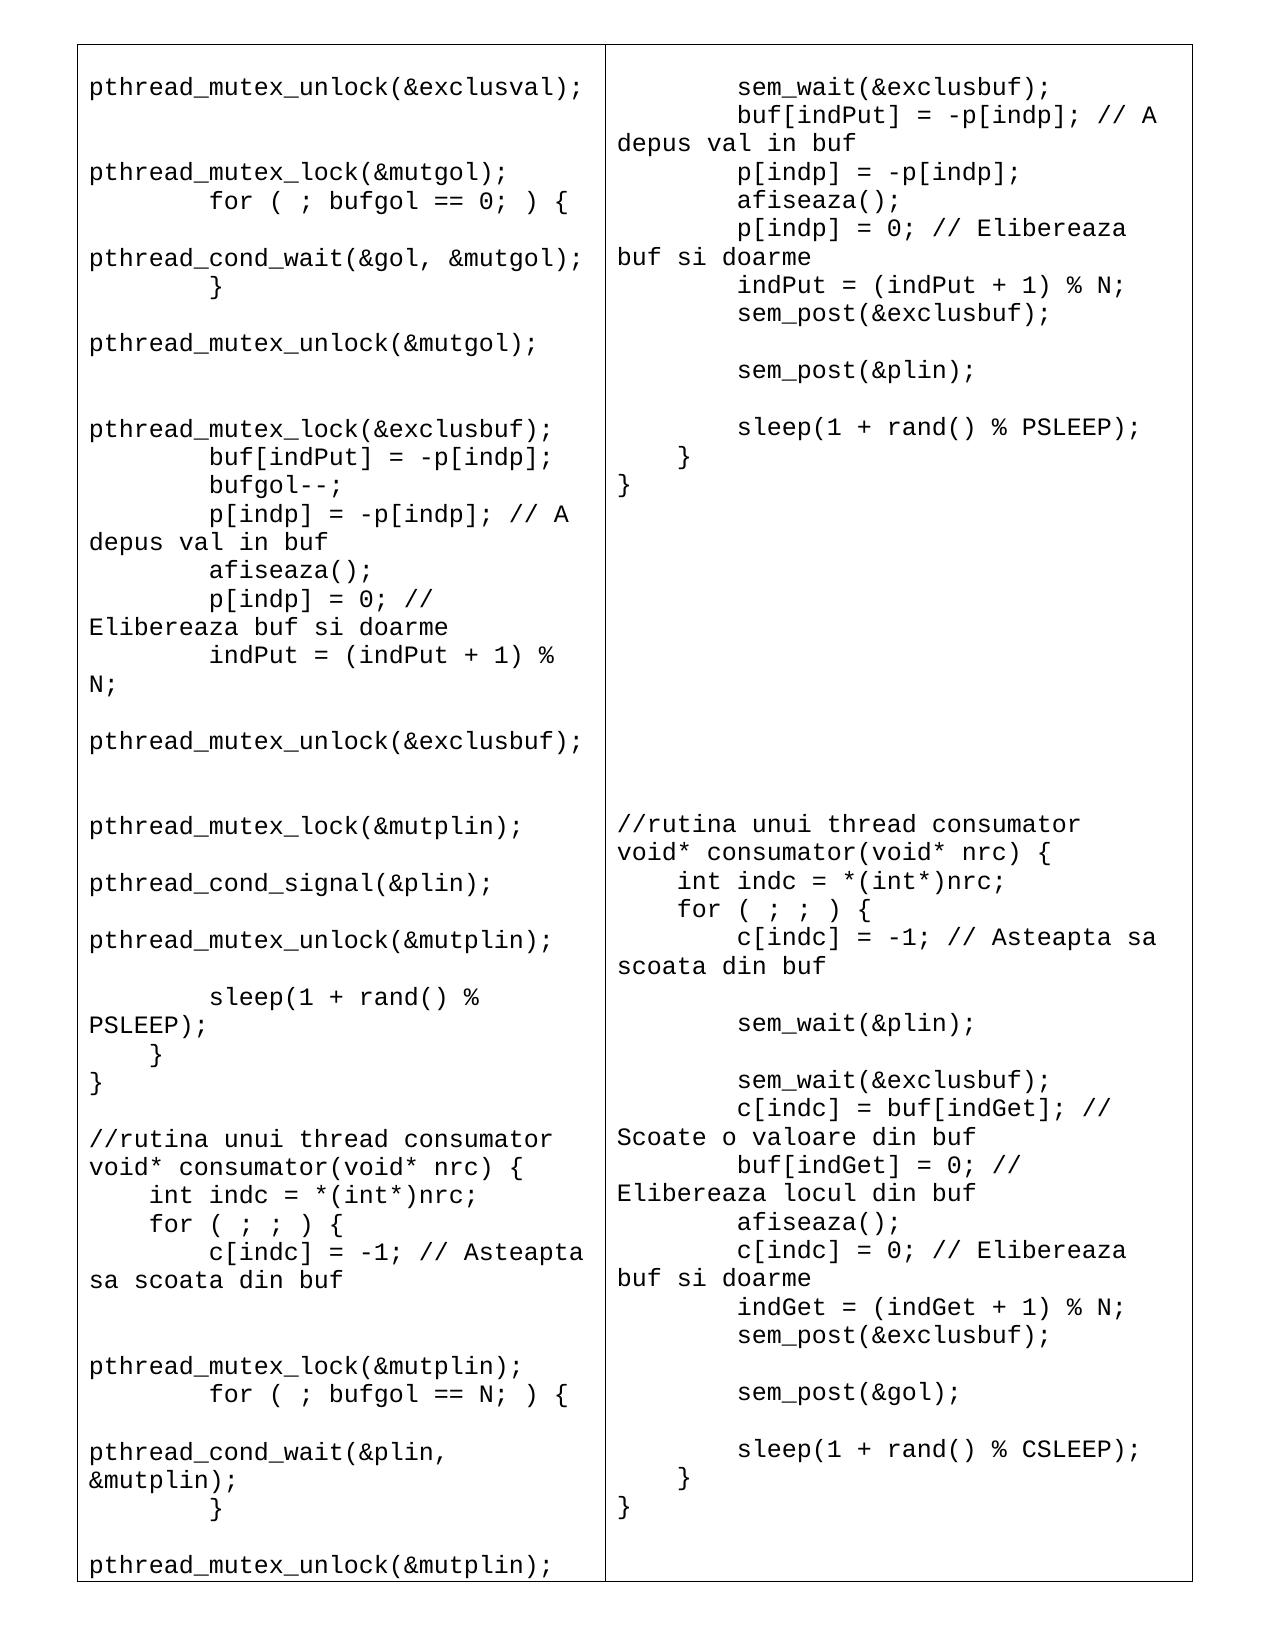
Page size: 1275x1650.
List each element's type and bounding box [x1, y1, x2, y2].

table_cell [606, 45, 1192, 1581]
table_cell [78, 45, 605, 1581]
